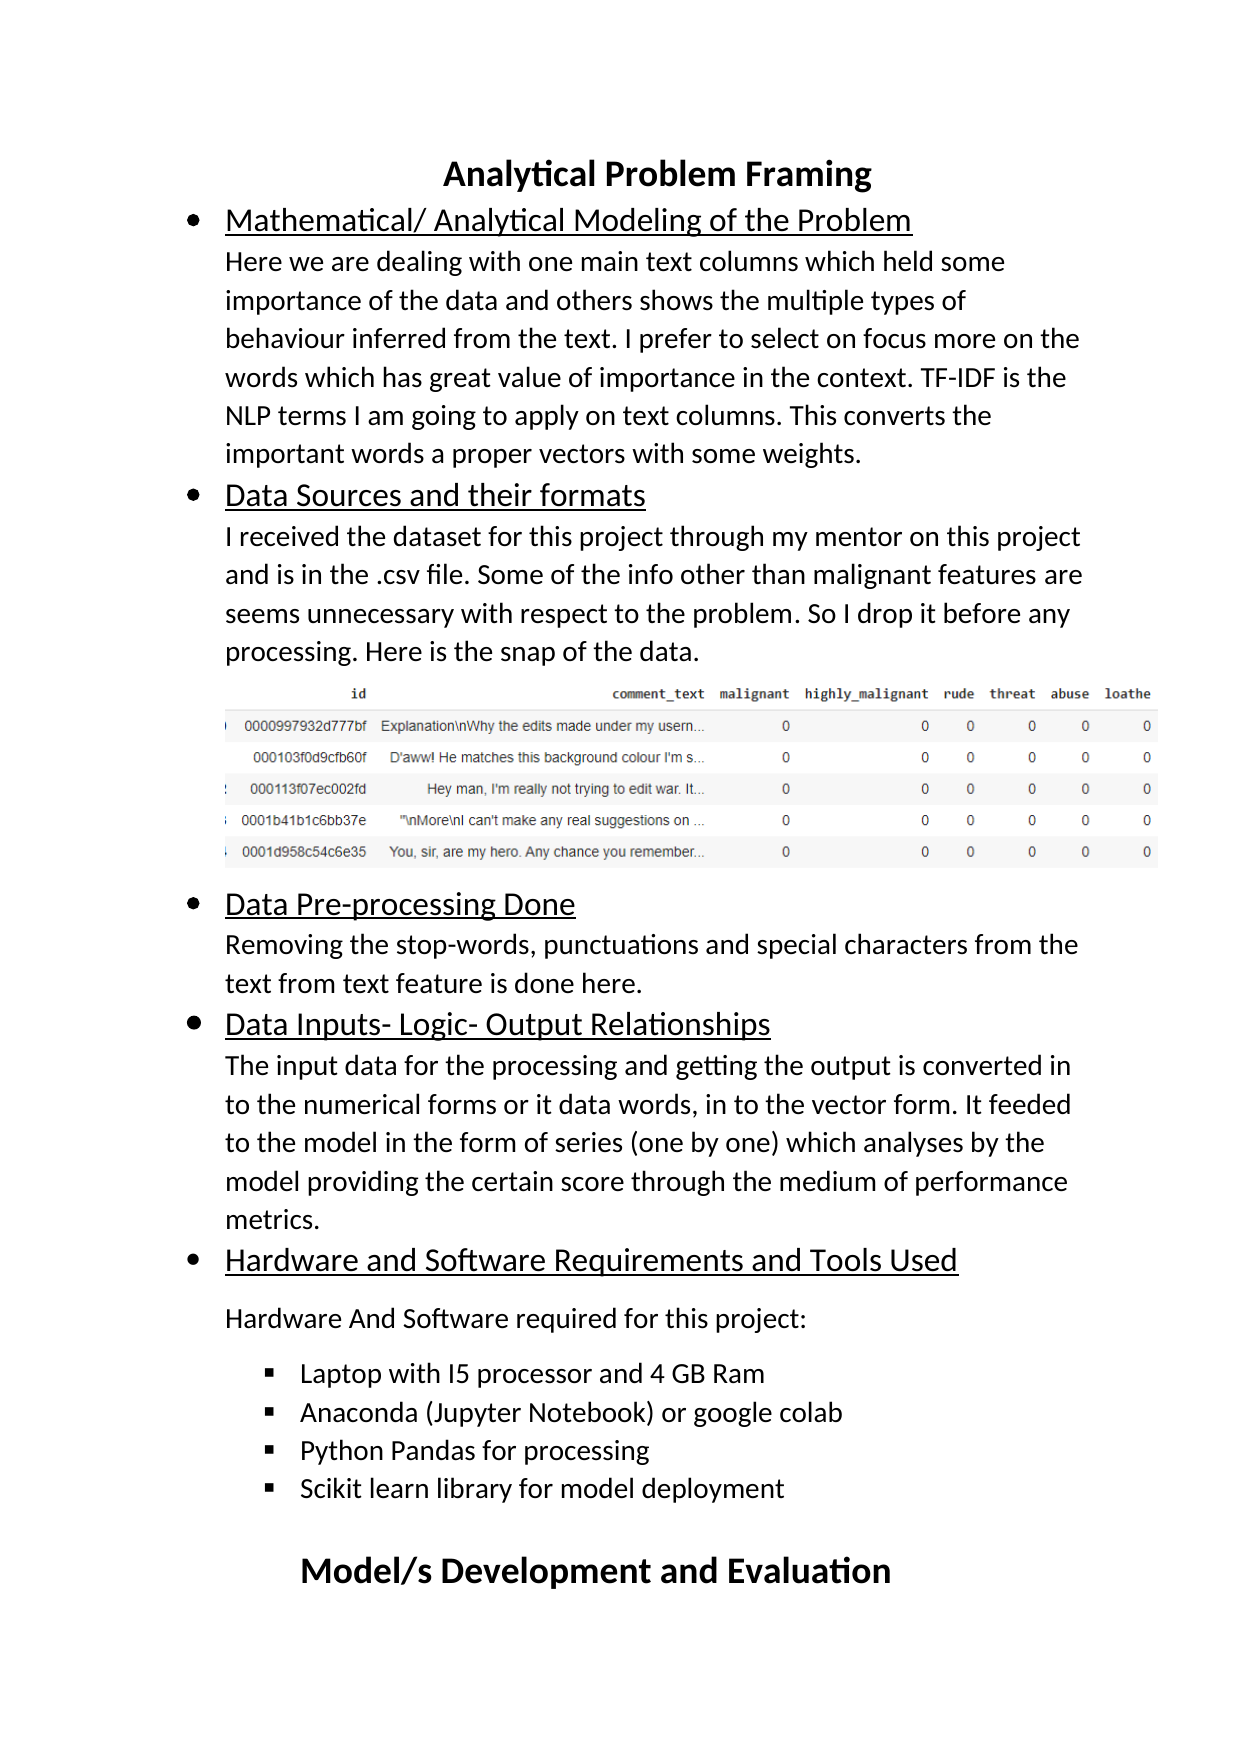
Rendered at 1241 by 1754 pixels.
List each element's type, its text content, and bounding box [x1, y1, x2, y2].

list The input data for the processing and getting the output is converted in to the numerical forms or it data words, in to the vector form. It feeded to the model in the form of series (one by one) which analyses by the model providing the certain score through the medium of performance metrics. [225, 1047, 1090, 1237]
list Removing the stop-words, punctuations and special characters from the text from text feature is done here. [225, 926, 1090, 1001]
list Analytical Problem Framing [225, 150, 1090, 196]
list Scikit learn library for model deployment [262, 1471, 1090, 1506]
list Data Pre-processing Done [187, 882, 1090, 923]
list Anaconda (Jupyter Notebook) or google colab [262, 1394, 1090, 1429]
text Hardware And Software required for this project: [225, 1300, 1090, 1336]
list Python Pandas for processing [262, 1432, 1090, 1468]
list I received the dataset for this project through my mentor on this project and is in the .csv file. Some of the info other than malignant features are seems unnecessary with respect to the problem. So I drop it before any processing. Here is the snap of the data. [225, 518, 1090, 669]
list Data Inputs- Logic- Output Relationships [187, 1003, 1090, 1044]
list Here we are dealing with one main text columns which held some importance of the data and others shows the multiple types of behaviour inferred from the text. I prefer to select on focus more on the words which has great value of importance in the context. TF-IDF is the NLP terms I am going to apply on text columns. This converts the important words a proper vectors with some weights. [225, 243, 1090, 471]
list Model/s Development and Evaluation [300, 1547, 1090, 1593]
list Hardware and Software Requirements and Tools Used [187, 1239, 1090, 1280]
list Data Sources and their formats [187, 474, 1090, 515]
list Laptop with I5 processor and 4 GB Ram [262, 1355, 1090, 1391]
list Mathematical/ Analytical Modeling of the Problem [187, 199, 1090, 240]
